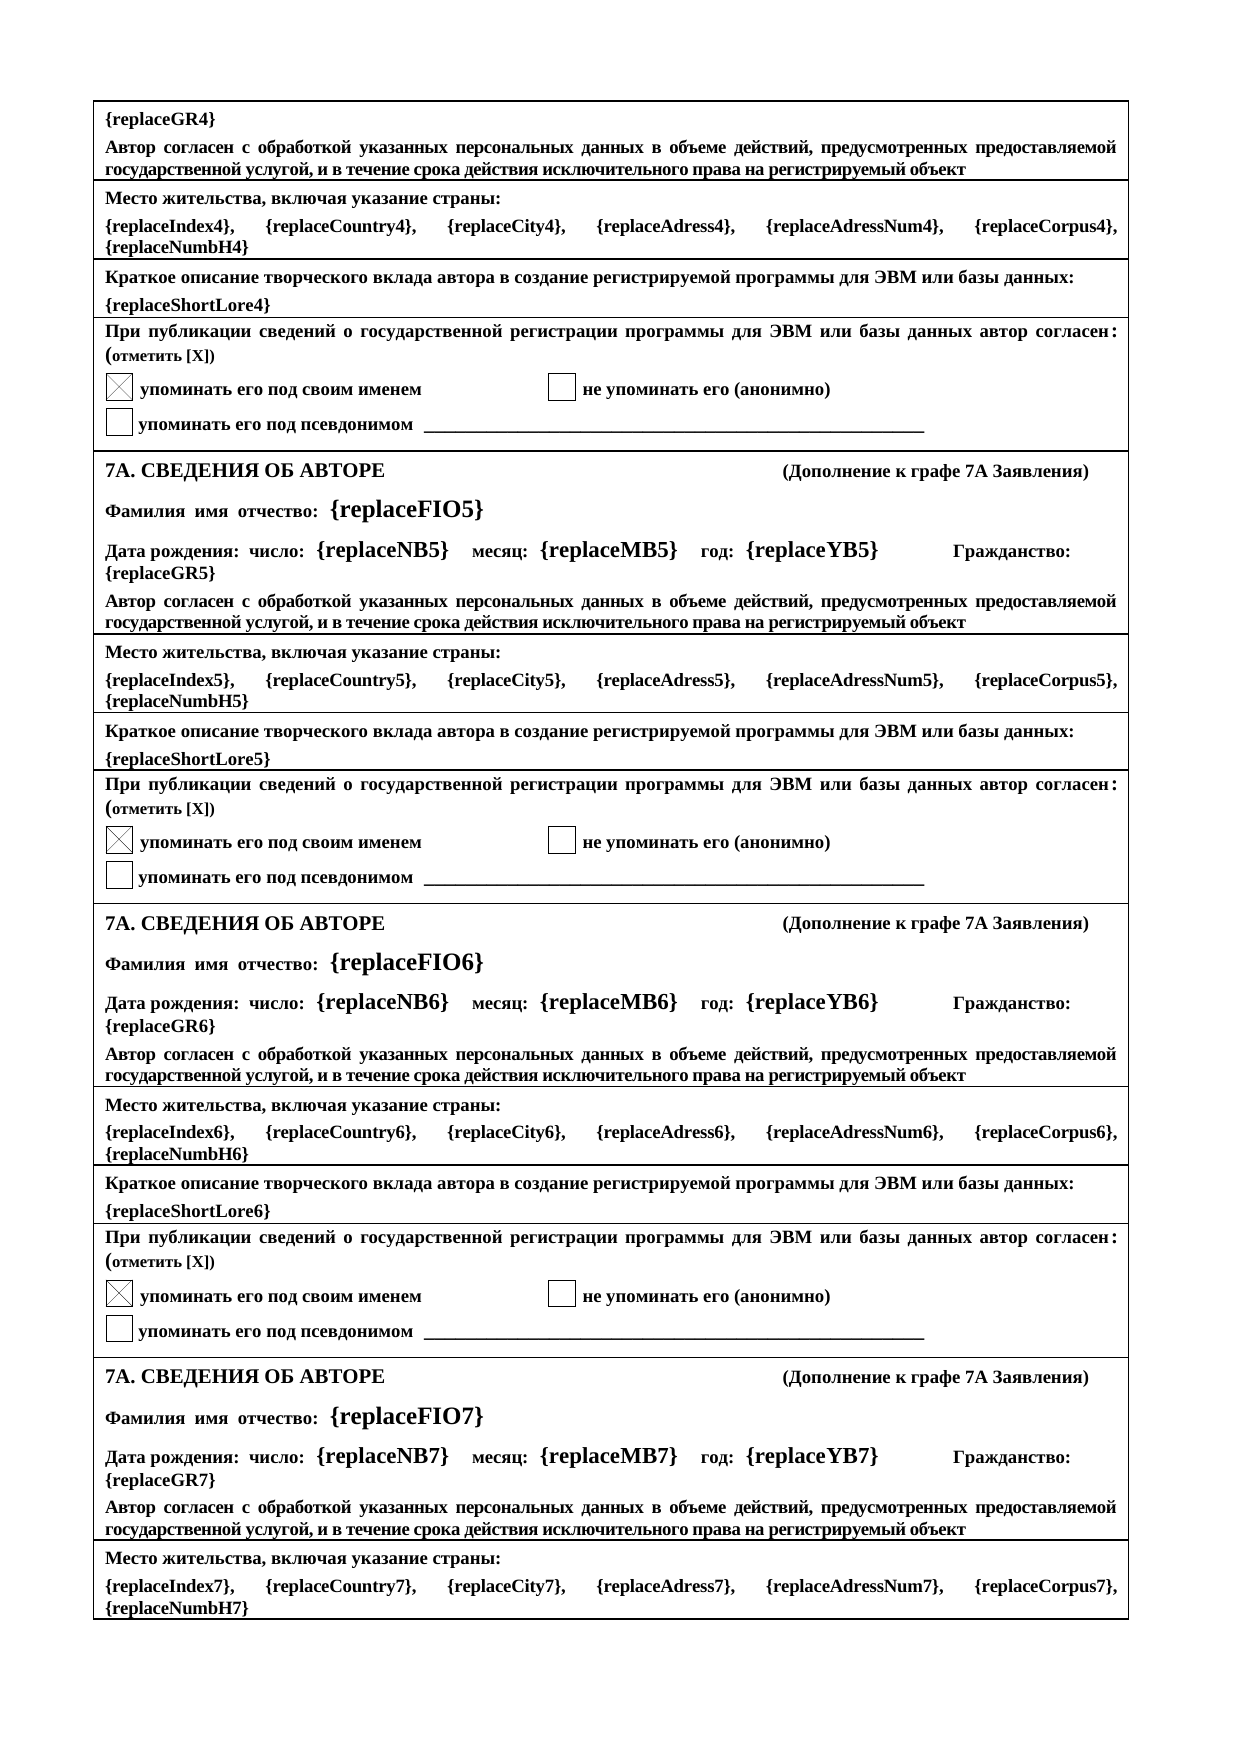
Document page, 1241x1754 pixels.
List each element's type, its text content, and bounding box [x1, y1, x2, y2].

table_cell Место жительства, включая указание страны: {replaceIndex6}, {replaceCountry6}, {replaceCity6}, {replaceAdress6}, {replaceAdressNum6}, {replaceCorpus6}, {replaceNumbH6} [94, 1087, 1128, 1164]
table_cell Место жительства, включая указание страны: {replaceIndex7}, {replaceCountry7}, {replaceCity7}, {replaceAdress7}, {replaceAdressNum7}, {replaceCorpus7}, {replaceNumbH7} [94, 1541, 1128, 1618]
table_cell Краткое описание творческого вклада автора в создание регистрируемой программы для ЭВМ или базы данных: {replaceShortLore4} [94, 260, 1128, 316]
table_cell Место жительства, включая указание страны: {replaceIndex5}, {replaceCountry5}, {replaceCity5}, {replaceAdress5}, {replaceAdressNum5}, {replaceCorpus5}, {replaceNumbH5} [94, 635, 1128, 712]
table_cell 7А. СВЕДЕНИЯ ОБ АВТОРЕ Фамилия имя отчество: {replaceFIO6} Дата рождения: число: {replaceNB6} месяц: {replaceMB6} год: {replaceYB6} Гражданство: {replaceGR6} Автор согласен с обработкой указанных персональных данных в объеме действий, предусмотренных предоставляемой государственной услугой, и в течение срока действия исключительного права на регистрируемый объект [94, 904, 1128, 1086]
table_cell Краткое описание творческого вклада автора в создание регистрируемой программы для ЭВМ или базы данных: {replaceShortLore5} [94, 713, 1128, 769]
table_cell 7А. СВЕДЕНИЯ ОБ АВТОРЕ Фамилия имя отчество: {replaceFIO7} Дата рождения: число: {replaceNB7} месяц: {replaceMB7} год: {replaceYB7} Гражданство: {replaceGR7} Автор согласен с обработкой указанных персональных данных в объеме действий, предусмотренных предоставляемой государственной услугой, и в течение срока действия исключительного права на регистрируемый объект [94, 1358, 1128, 1539]
table_cell 7А. СВЕДЕНИЯ ОБ АВТОРЕ Фамилия имя отчество: {replaceFIO5} Дата рождения: число: {replaceNB5} месяц: {replaceMB5} год: {replaceYB5} Гражданство: {replaceGR5} Автор согласен с обработкой указанных персональных данных в объеме действий, предусмотренных предоставляемой государственной услугой, и в течение срока действия исключительного права на регистрируемый объект [94, 452, 1128, 633]
table_cell Место жительства, включая указание страны: {replaceIndex4}, {replaceCountry4}, {replaceCity4}, {replaceAdress4}, {replaceAdressNum4}, {replaceCorpus4}, {replaceNumbH4} [94, 181, 1128, 258]
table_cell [94, 102, 1128, 179]
table_cell Краткое описание творческого вклада автора в создание регистрируемой программы для ЭВМ или базы данных: {replaceShortLore6} [94, 1166, 1128, 1223]
